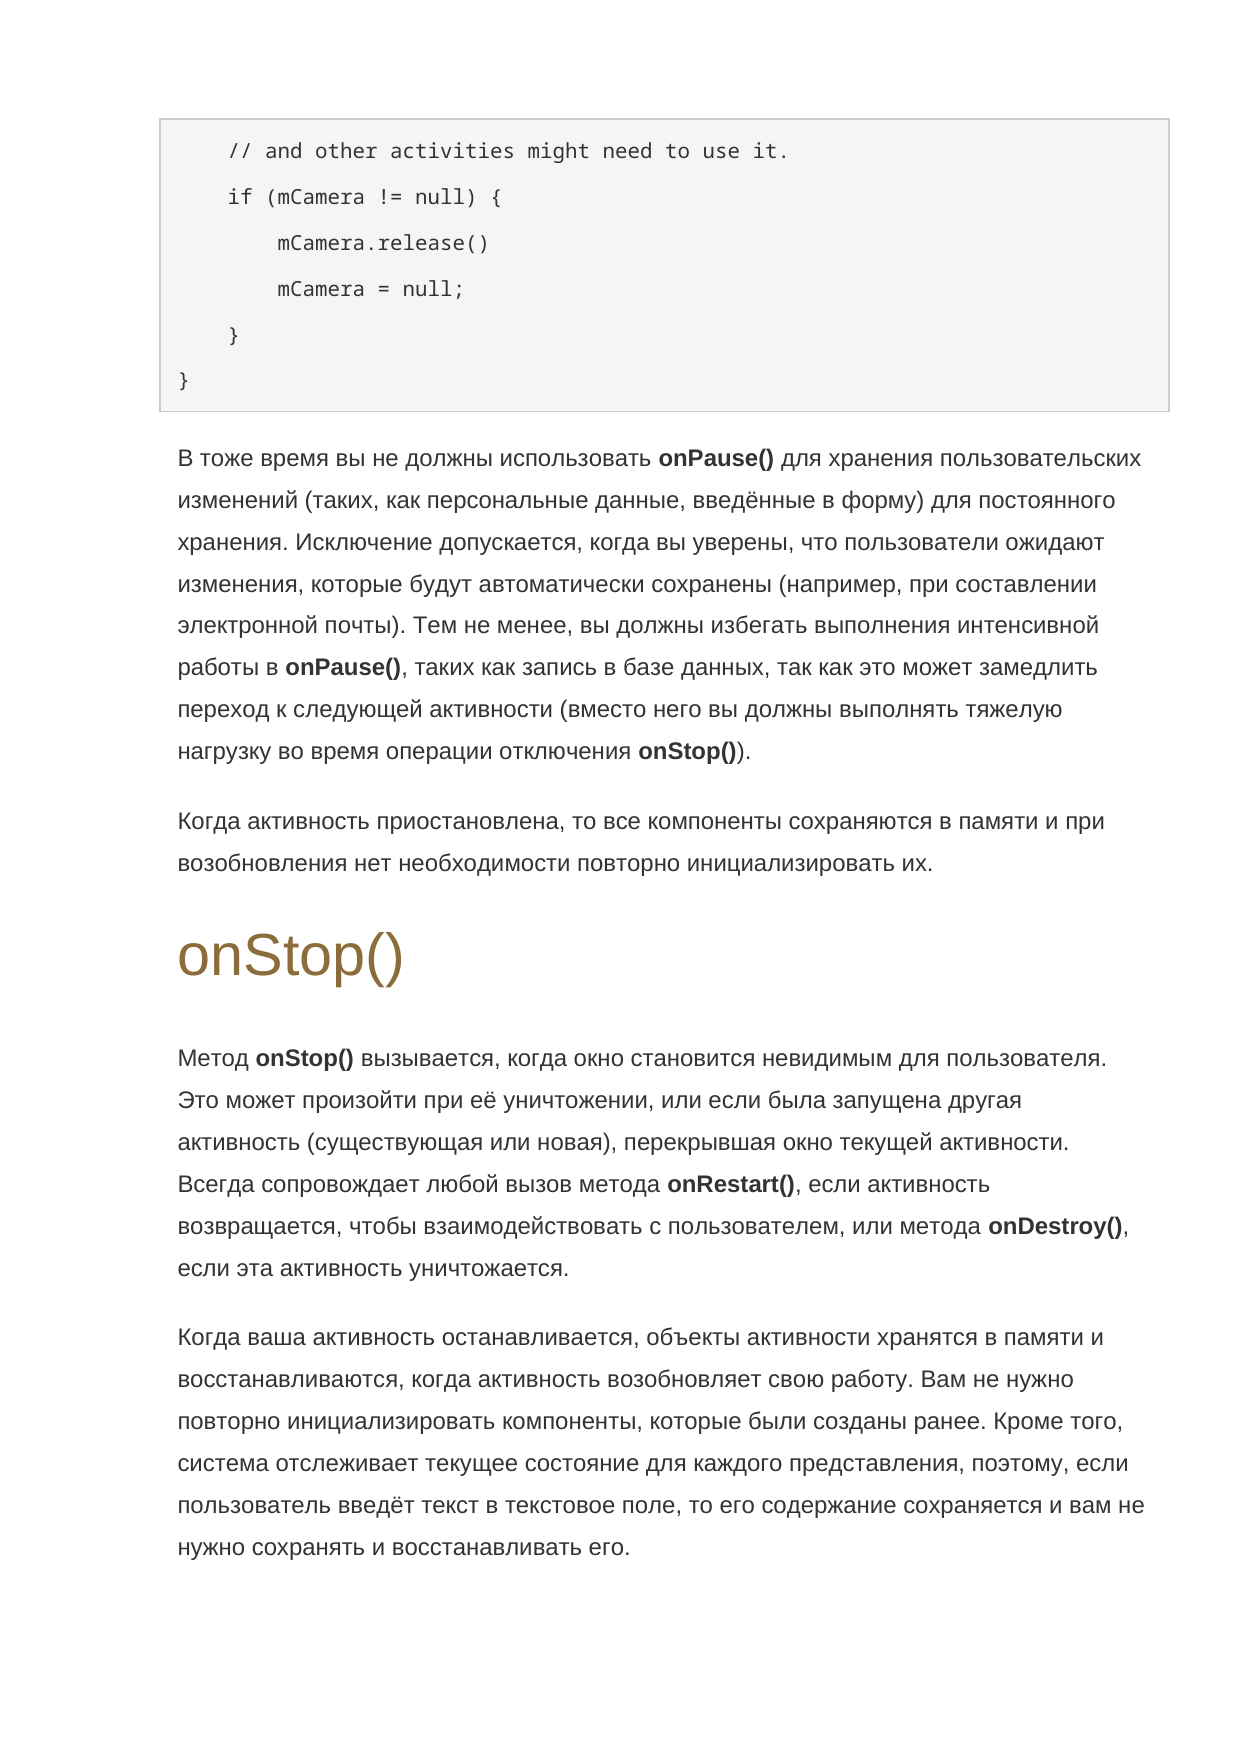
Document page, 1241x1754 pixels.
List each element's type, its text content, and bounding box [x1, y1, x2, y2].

text // and other activities might need to use it. [161, 120, 1168, 164]
text Когда активность приостановлена, то все компоненты сохраняются в памяти и при возобновления нет необходимости повторно инициализировать их. [177, 792, 1152, 876]
text mCamera = null; [161, 256, 1168, 301]
text Когда ваша активность останавливается, объекты активности хранятся в памяти и восстанавливаются, когда активность возобновляет свою работу. Вам не нужно повторно инициализировать компоненты, которые были созданы ранее. Кроме того, система отслеживает текущее состояние для каждого представления, поэтому, если пользователь введёт текст в текстовое поле, то его содержание сохраняется и вам не нужно сохранять и восстанавливать его. [177, 1309, 1152, 1560]
text } [161, 347, 1168, 411]
text Метод onStop() вызывается, когда окно становится невидимым для пользователя. Это может произойти при её уничтожении, или если была запущена другая активность (существующая или новая), перекрывшая окно текущей активности. Всегда сопровождает любой вызов метода onRestart(), если активность возвращается, чтобы взаимодействовать с пользователем, или метода onDestroy(), если эта активность уничтожается. [177, 1030, 1152, 1281]
text if (mCamera != null) { [161, 164, 1168, 210]
subtitle onStop() [177, 918, 1152, 988]
text mCamera.release() [161, 210, 1168, 256]
text } [161, 301, 1168, 347]
text В тоже время вы не должны использовать onPause() для хранения пользовательских изменений (таких, как персональные данные, введённые в форму) для постоянного хранения. Исключение допускается, когда вы уверены, что пользователи ожидают изменения, которые будут автоматически сохранены (например, при составлении электронной почты). Тем не менее, вы должны избегать выполнения интенсивной работы в onPause(), таких как запись в базе данных, так как это может замедлить переход к следующей активности (вместо него вы должны выполнять тяжелую нагрузку во время операции отключения onStop()). [177, 429, 1152, 764]
